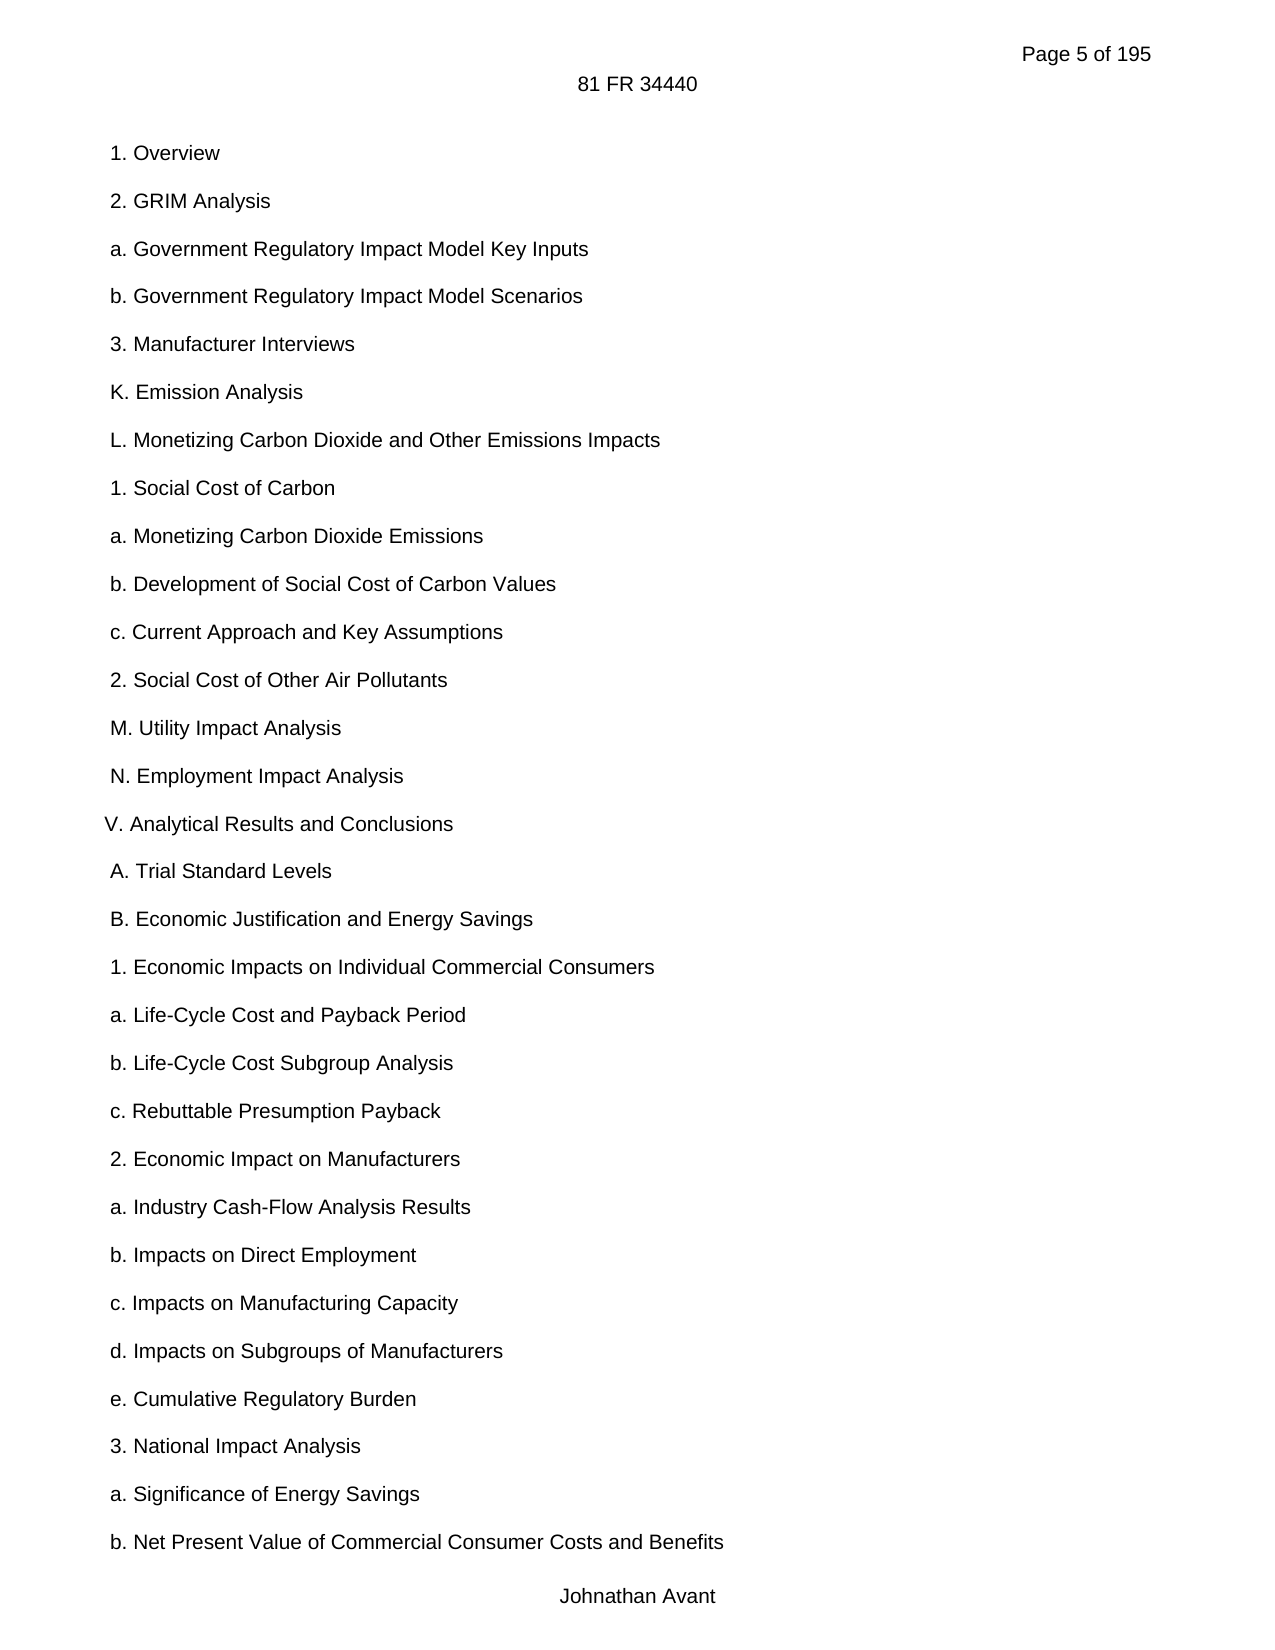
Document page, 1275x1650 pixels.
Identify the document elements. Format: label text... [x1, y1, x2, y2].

text N. Employment Impact Analysis [104, 760, 1171, 787]
text a. Industry Cash-Flow Analysis Results [104, 1192, 1171, 1219]
text a. Significance of Energy Savings [104, 1479, 1171, 1506]
text b. Government Regulatory Impact Model Scenarios [104, 281, 1171, 308]
text V. Analytical Results and Conclusions [104, 808, 1171, 835]
text A. Trial Standard Levels [104, 856, 1171, 883]
text 2. GRIM Analysis [104, 185, 1171, 212]
text 1. Economic Impacts on Individual Commercial Consumers [104, 952, 1171, 979]
text a. Government Regulatory Impact Model Key Inputs [104, 233, 1171, 260]
text 3. Manufacturer Interviews [104, 329, 1171, 356]
text L. Monetizing Carbon Dioxide and Other Emissions Impacts [104, 425, 1171, 452]
text b. Impacts on Direct Employment [104, 1239, 1171, 1267]
text d. Impacts on Subgroups of Manufacturers [104, 1335, 1171, 1362]
text 2. Social Cost of Other Air Pollutants [104, 664, 1171, 692]
text e. Cumulative Regulatory Burden [104, 1383, 1171, 1410]
text B. Economic Justification and Energy Savings [104, 904, 1171, 931]
text b. Development of Social Cost of Carbon Values [104, 569, 1171, 596]
text 3. National Impact Analysis [104, 1431, 1171, 1458]
text M. Utility Impact Analysis [104, 712, 1171, 739]
text 2. Economic Impact on Manufacturers [104, 1144, 1171, 1171]
text c. Rebuttable Presumption Payback [104, 1096, 1171, 1123]
text K. Emission Analysis [104, 377, 1171, 404]
text 1. Overview [104, 137, 1171, 164]
text 1. Social Cost of Carbon [104, 473, 1171, 500]
text a. Life-Cycle Cost and Payback Period [104, 1000, 1171, 1027]
text c. Impacts on Manufacturing Capacity [104, 1287, 1171, 1314]
text a. Monetizing Carbon Dioxide Emissions [104, 521, 1171, 548]
text c. Current Approach and Key Assumptions [104, 617, 1171, 644]
text b. Life-Cycle Cost Subgroup Analysis [104, 1048, 1171, 1075]
text b. Net Present Value of Commercial Consumer Costs and Benefits [104, 1527, 1171, 1554]
